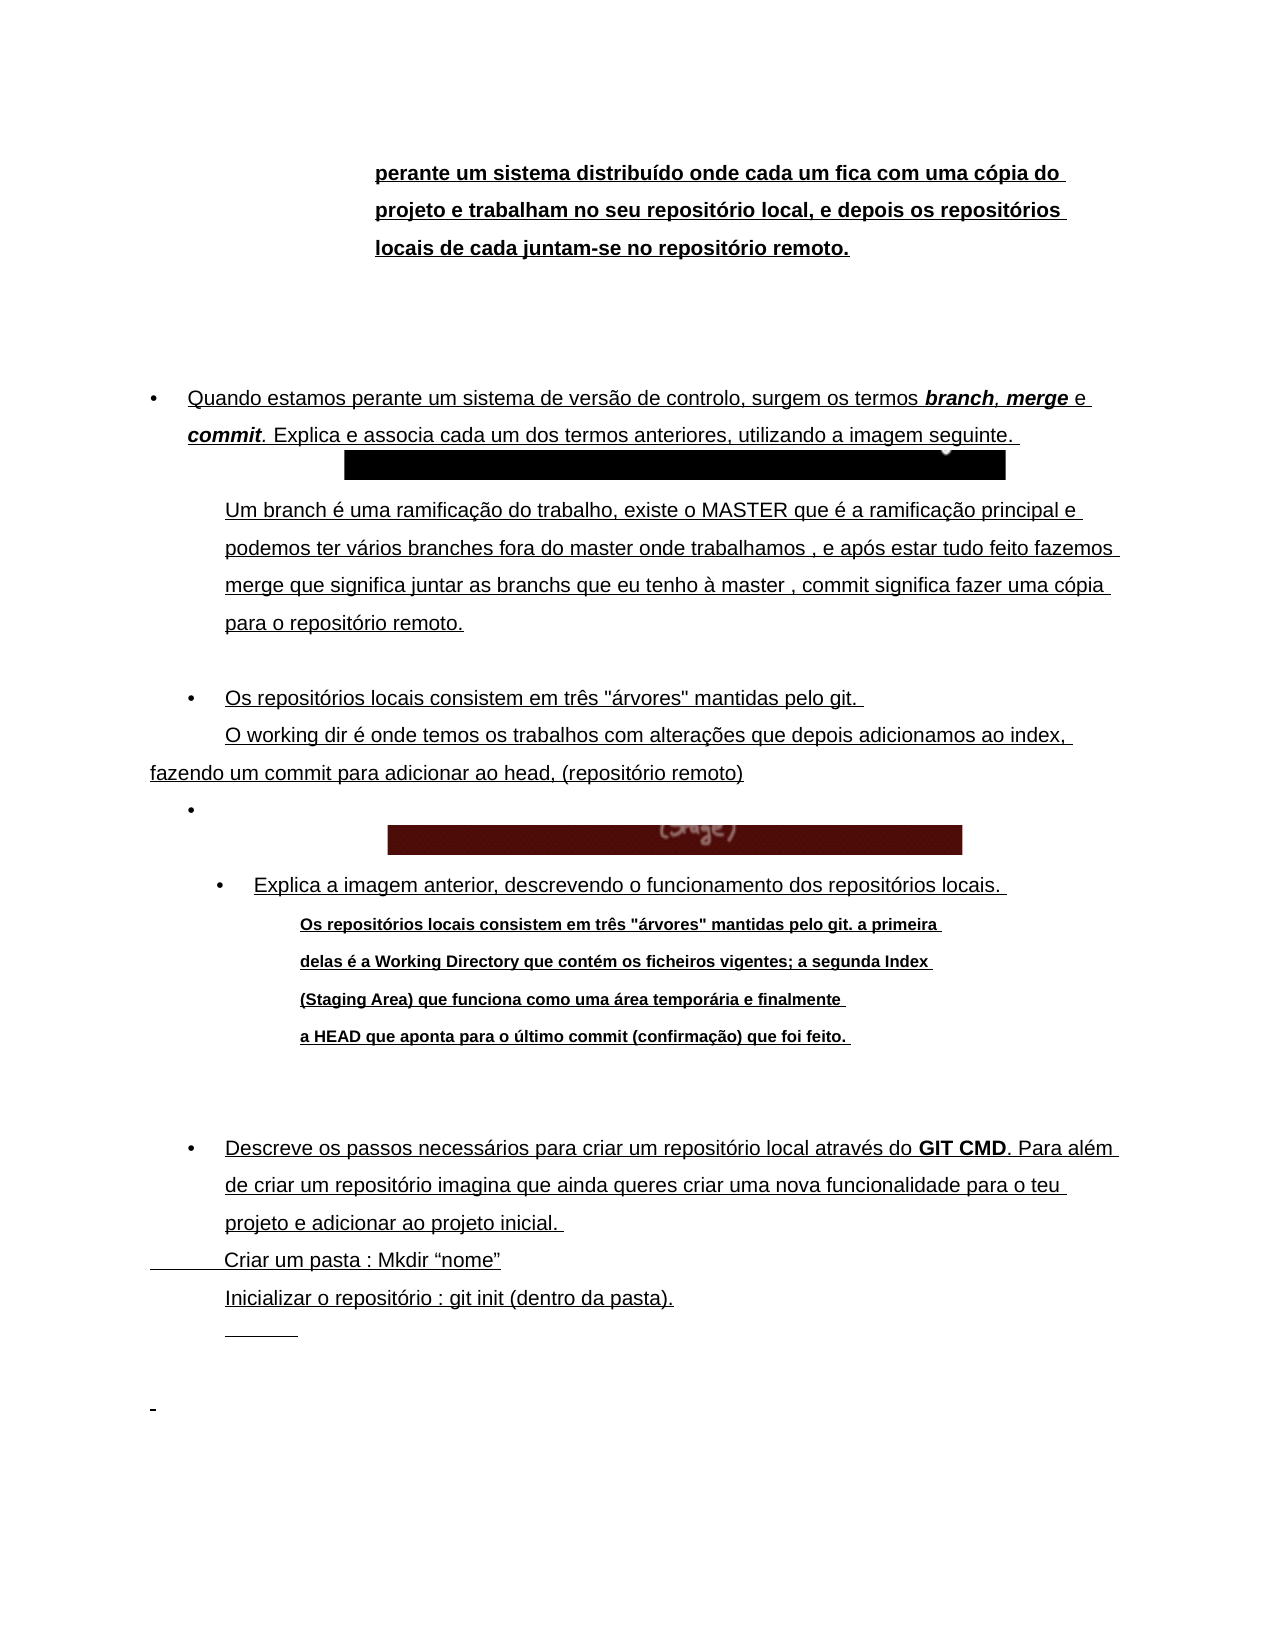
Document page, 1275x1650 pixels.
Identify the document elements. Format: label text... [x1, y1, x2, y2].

text Os repositórios locais consistem em três "árvores" mantidas pelo git. a primeira [300, 900, 1125, 937]
list Descreve os passos necessários para criar um repositório local através do GIT CMD. Para além de criar um repositório imagina que ainda queres criar uma nova funcionalidade para o teu projeto e adicionar ao projeto inicial. [187, 1125, 1125, 1237]
list Quando estamos perante um sistema de versão de controlo, surgem os termos branch, merge e commit. Explica e associa cada um dos termos anteriores, utilizando a imagem seguinte. [150, 375, 1125, 450]
text (Staging Area) que funciona como uma área temporária e finalmente [300, 975, 1125, 1012]
text Inicializar o repositório : git init (dentro da pasta). [150, 1275, 1125, 1312]
text a HEAD que aponta para o último commit (confirmação) que foi feito. [300, 1012, 1125, 1050]
list Explica a imagem anterior, descrevendo o funcionamento dos repositórios locais. [216, 862, 1125, 900]
text Criar um pasta : Mkdir “nome” [150, 1237, 1125, 1275]
list Os repositórios locais consistem em três "árvores" mantidas pelo git. [187, 675, 1125, 712]
text Um branch é uma ramificação do trabalho, existe o MASTER que é a ramificação principal e podemos ter vários branches fora do master onde trabalhamos , e após estar tudo feito fazemos merge que significa juntar as branchs que eu tenho à master , commit significa fazer uma cópia para o repositório remoto. [225, 487, 1125, 637]
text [375, 150, 1125, 262]
text delas é a Working Directory que contém os ficheiros vigentes; a segunda Index [300, 937, 1125, 975]
text O working dir é onde temos os trabalhos com alterações que depois adicionamos ao index, fazendo um commit para adicionar ao head, (repositório remoto) [150, 712, 1125, 787]
